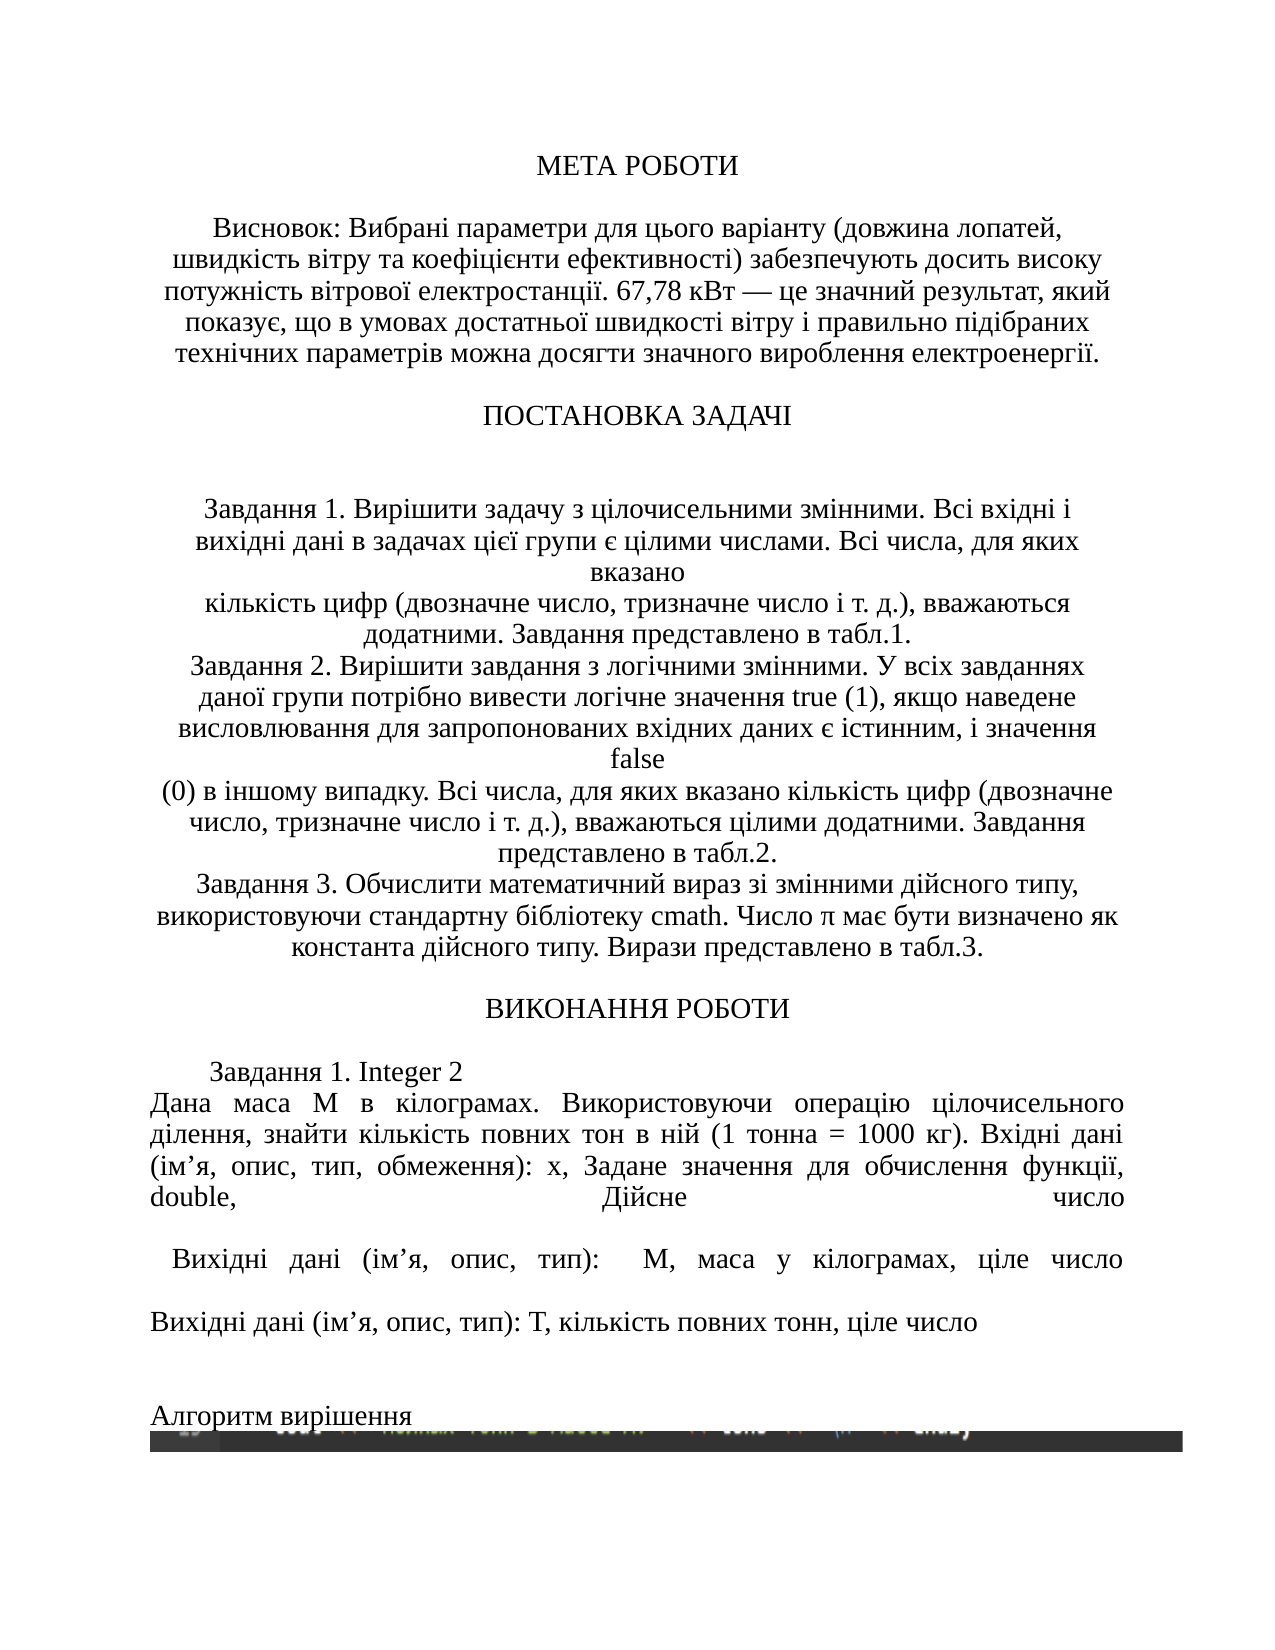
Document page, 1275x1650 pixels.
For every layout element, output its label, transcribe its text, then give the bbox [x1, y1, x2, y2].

text висловлювання для запропонованих вхідних даних є істинним, і значення false [150, 712, 1125, 775]
text даної групи потрібно вивести логічне значення true (1), якщо наведене [150, 681, 1125, 712]
text Дана маса M в кілограмах. Використовуючи операцію цілочисельного ділення, знайти кількість повних тон в ній (1 тонна = 1000 кг). Вхідні дані (ім’я, опис, тип, обмеження): х, Задане значення для обчислення функції, double, Дійсне число [150, 1087, 1125, 1244]
text Завдання 1. Integer 2 [150, 1056, 1125, 1087]
text число, тризначне число і т. д.), вважаються цілими додатними. Завдання [150, 806, 1125, 837]
text (0) в іншому випадку. Всі числа, для яких вказано кількість цифр (двозначне [150, 775, 1125, 806]
text представлено в табл.2. [150, 837, 1125, 869]
text Завдання 2. Вирішити завдання з логічними змінними. У всіх завданнях [150, 650, 1125, 681]
text ВИКОНАННЯ РОБОТИ [150, 994, 1125, 1025]
text Алгоритм вирішення [150, 1369, 1125, 1431]
text Вихідні дані (ім’я, опис, тип): M, маса у кілограмах, ціле число Вихідні дані (ім’я, опис, тип): T, кількість повних тонн, ціле число [150, 1244, 1125, 1337]
text додатними. Завдання представлено в табл.1. [150, 619, 1125, 650]
text константа дійсного типу. Вирази представлено в табл.3. [150, 931, 1125, 962]
text вихідні дані в задачах цієї групи є цілими числами. Всі числа, для яких вказано [150, 525, 1125, 587]
text МЕТА РОБОТИ [150, 150, 1125, 181]
text ПОСТАНОВКА ЗАДАЧІ [150, 400, 1125, 431]
text Висновок: Вибрані параметри для цього варіанту (довжина лопатей, швидкість вітру та коефіцієнти ефективності) забезпечують досить високу потужність вітрової електростанції. 67,78 кВт — це значний результат, який показує, що в умовах достатньої швидкості вітру і правильно підібраних технічних параметрів можна досягти значного вироблення електроенергії. [150, 212, 1125, 369]
text використовуючи стандартну бібліотеку cmath. Число π має бути визначено як [150, 900, 1125, 931]
text Завдання 1. Вирішити задачу з цілочисельними змінними. Всі вхідні і [150, 494, 1125, 525]
text Завдання 3. Обчислити математичний вираз зі змінними дійсного типу, [150, 869, 1125, 900]
text кількість цифр (двозначне число, тризначне число і т. д.), вважаються [150, 587, 1125, 619]
